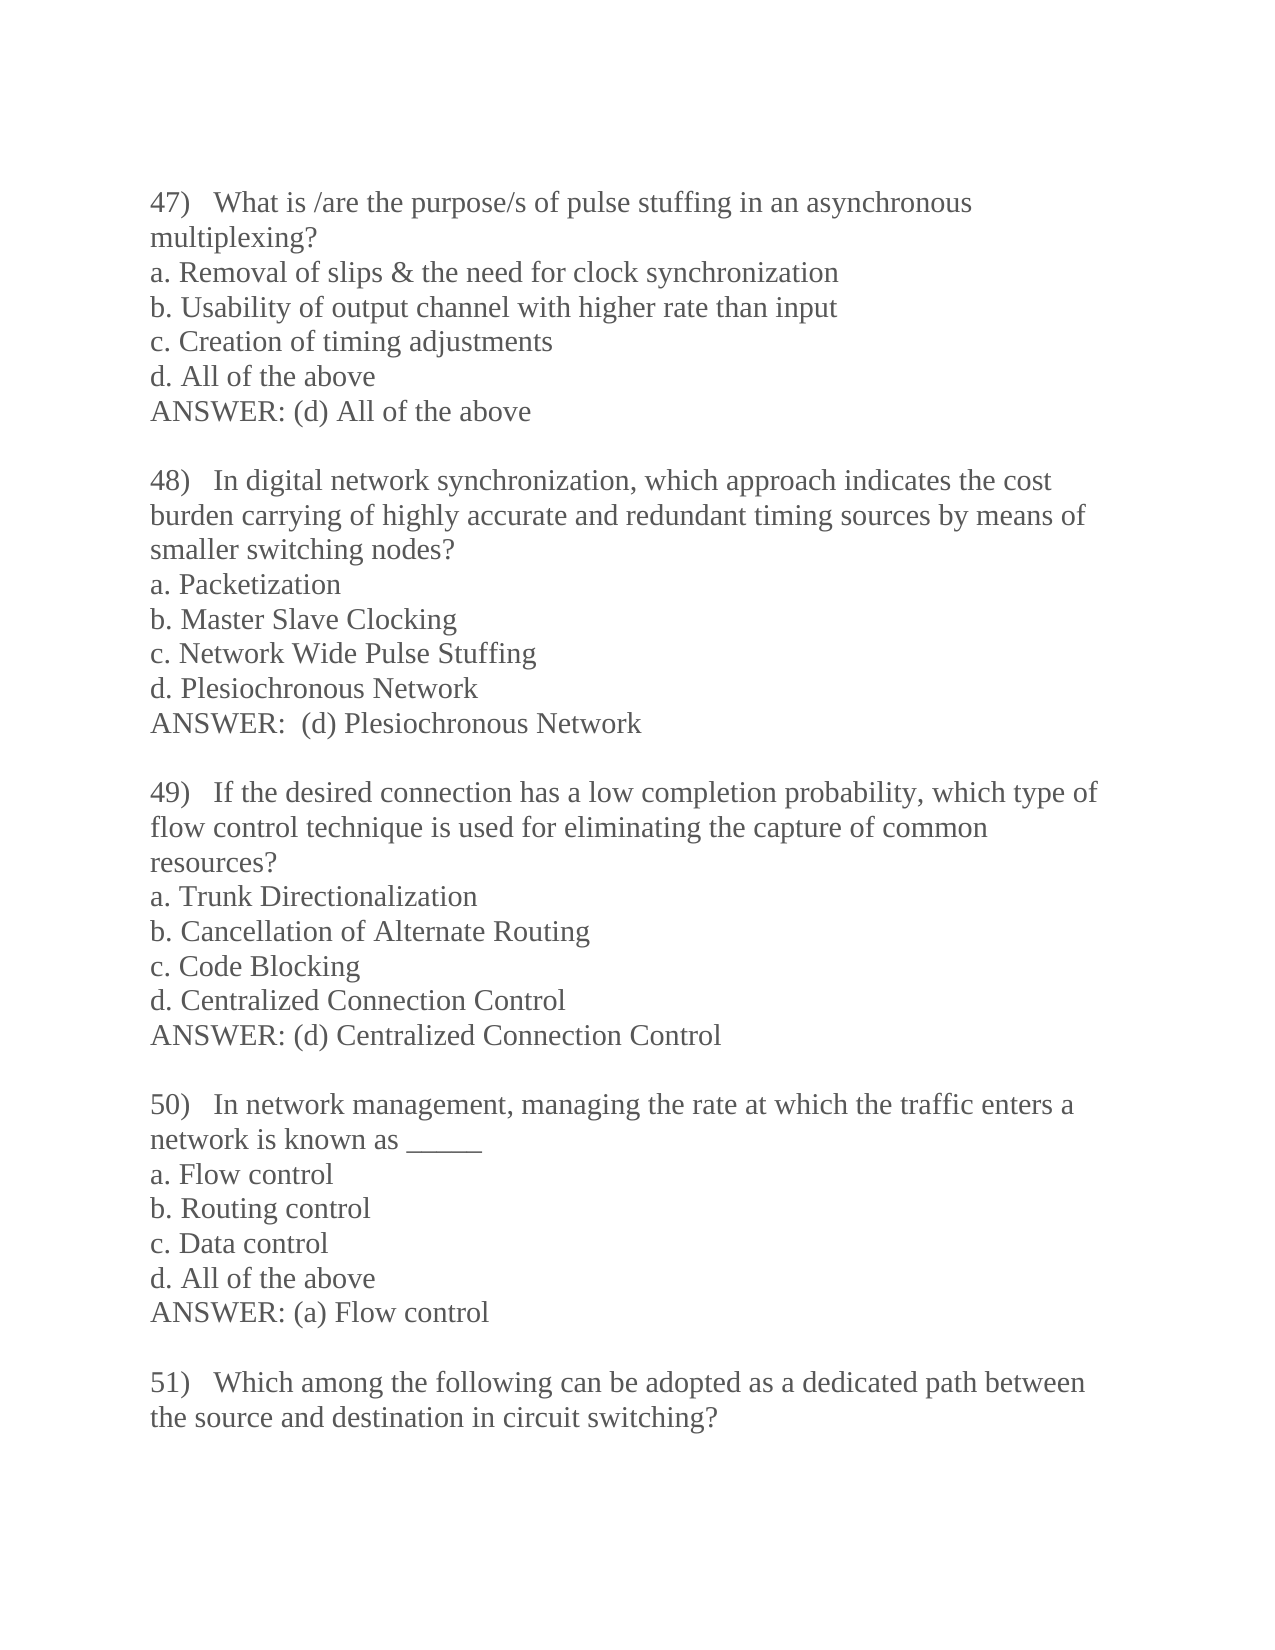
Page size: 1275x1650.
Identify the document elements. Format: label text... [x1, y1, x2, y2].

text 47) What is /are the purpose/s of pulse stuffing in an asynchronous multiplexing? [150, 185, 1125, 254]
text a. Removal of slips & the need for clock synchronization b. Usability of output channel with higher rate than input c. Creation of timing adjustments d. All of the above [150, 254, 1125, 393]
text ANSWER: (d) All of the above [150, 393, 1125, 427]
text a. Trunk Directionalization b. Cancellation of Alternate Routing c. Code Blocking d. Centralized Connection Control [150, 878, 1125, 1017]
text 48) In digital network synchronization, which approach indicates the cost burden carrying of highly accurate and redundant timing sources by means of smaller switching nodes? [150, 462, 1125, 566]
text ANSWER: (d) Plesiochronous Network [150, 705, 1125, 740]
text 50) In network management, managing the rate at which the traffic enters a network is known as _____ [150, 1087, 1125, 1156]
text 51) Which among the following can be adopted as a dedicated path between the source and destination in circuit switching? [150, 1364, 1125, 1433]
text ANSWER: (a) Flow control [150, 1295, 1125, 1329]
text a. Flow control b. Routing control c. Data control d. All of the above [150, 1156, 1125, 1295]
text ANSWER: (d) Centralized Connection Control [150, 1017, 1125, 1052]
text 49) If the desired connection has a low completion probability, which type of flow control technique is used for eliminating the capture of common resources? [150, 774, 1125, 878]
text a. Packetization b. Master Slave Clocking c. Network Wide Pulse Stuffing d. Plesiochronous Network [150, 566, 1125, 705]
